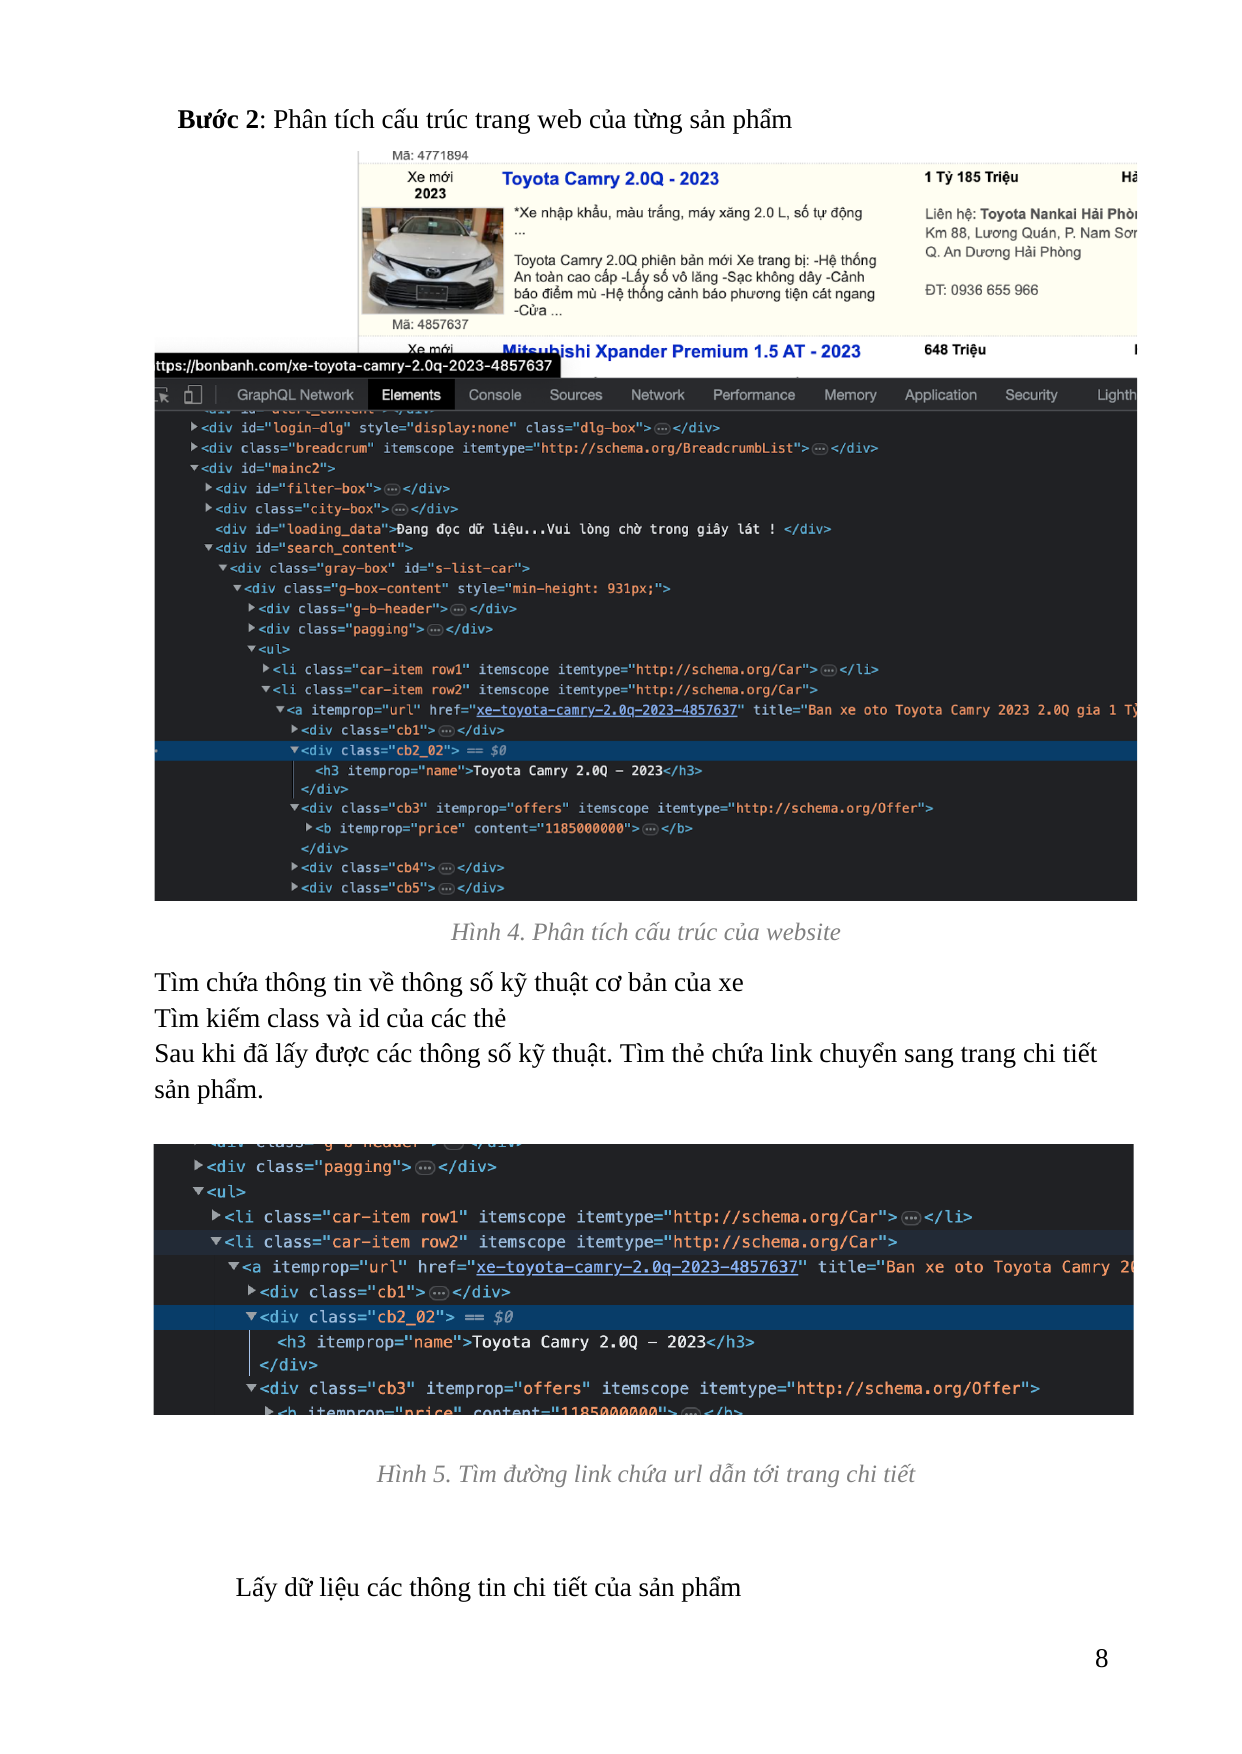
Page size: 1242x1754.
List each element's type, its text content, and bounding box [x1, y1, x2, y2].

text Tìm kiếm class và id của các thẻ [154, 1002, 1137, 1033]
picture [154, 151, 1138, 901]
text Hình 4. Phân tích cấu trúc của website [154, 917, 1137, 945]
text Sau khi đã lấy được các thông số kỹ thuật. Tìm thẻ chứa link chuyển sang trang chi tiết sản phẩm. [154, 1038, 1137, 1104]
text Lấy dữ liệu các thông tin chi tiết của sản phẩm [235, 1571, 1137, 1602]
text Bước 2: Phân tích cấu trúc trang web của từng sản phẩm [177, 103, 1137, 134]
text Hình 5. Tìm đường link chứa url dẫn tới trang chi tiết [154, 1459, 1137, 1488]
text Tìm chứa thông tin về thông số kỹ thuật cơ bản của xe [154, 966, 1137, 997]
picture [153, 1144, 1134, 1415]
